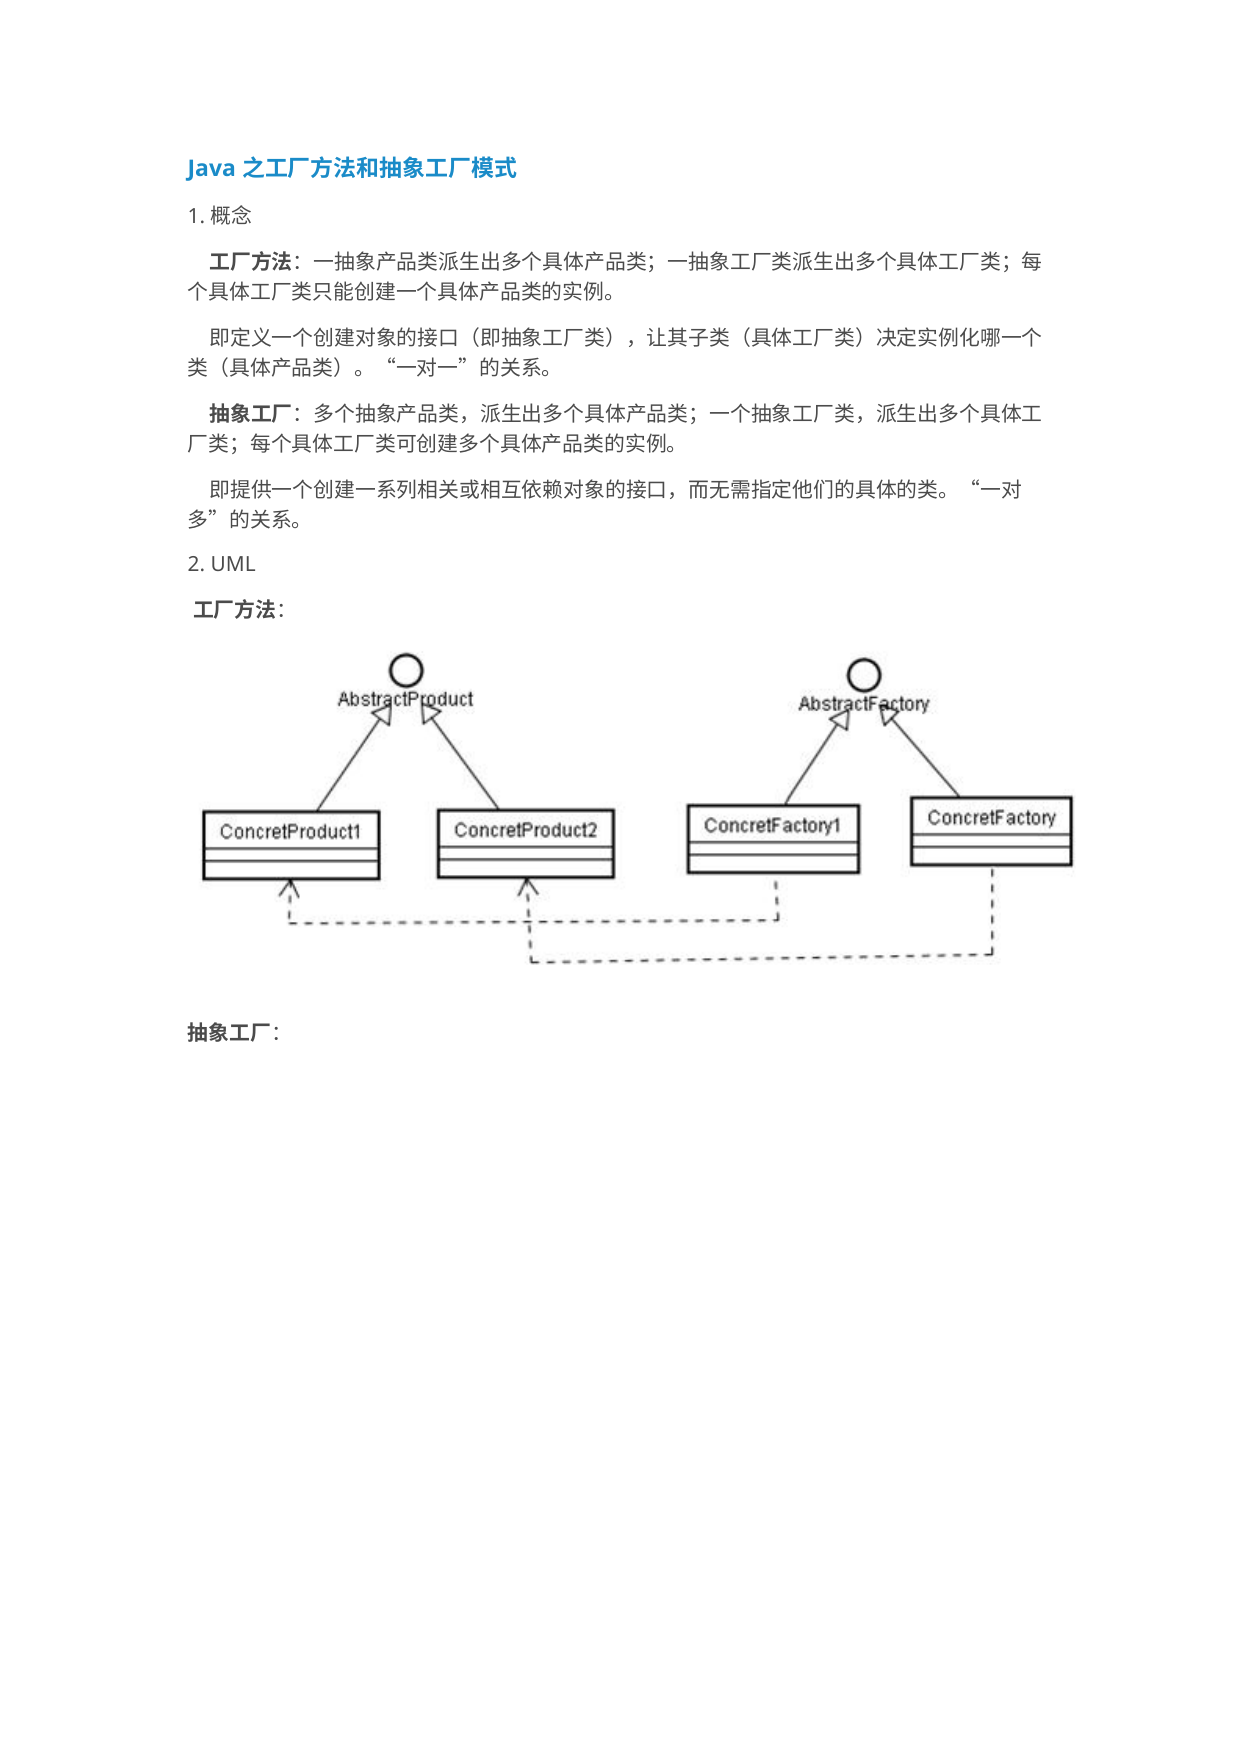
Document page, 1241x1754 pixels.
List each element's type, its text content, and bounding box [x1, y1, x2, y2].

text 2. UML [187, 549, 1053, 578]
text 即定义一个创建对象的接口（即抽象工厂类），让其子类（具体工厂类）决定实例化哪一个类（具体产品类）。“一对一”的关系。 [187, 321, 1053, 382]
text 抽象工厂：多个抽象产品类，派生出多个具体产品类；一个抽象工厂类，派生出多个具体工厂类；每个具体工厂类可创建多个具体产品类的实例。 [187, 397, 1053, 458]
text 1. 概念 [187, 199, 1053, 229]
text 抽象工厂： [187, 1016, 1053, 1046]
text 即提供一个创建一系列相关或相互依赖对象的接口，而无需指定他们的具体的类。“一对多”的关系。 [187, 473, 1053, 534]
text 工厂方法：一抽象产品类派生出多个具体产品类；一抽象工厂类派生出多个具体工厂类；每个具体工厂类只能创建一个具体产品类的实例。 [187, 245, 1053, 305]
picture [187, 639, 1100, 1001]
text 工厂方法： [187, 593, 1053, 624]
text Java 之工厂方法和抽象工厂模式 [187, 150, 1053, 183]
